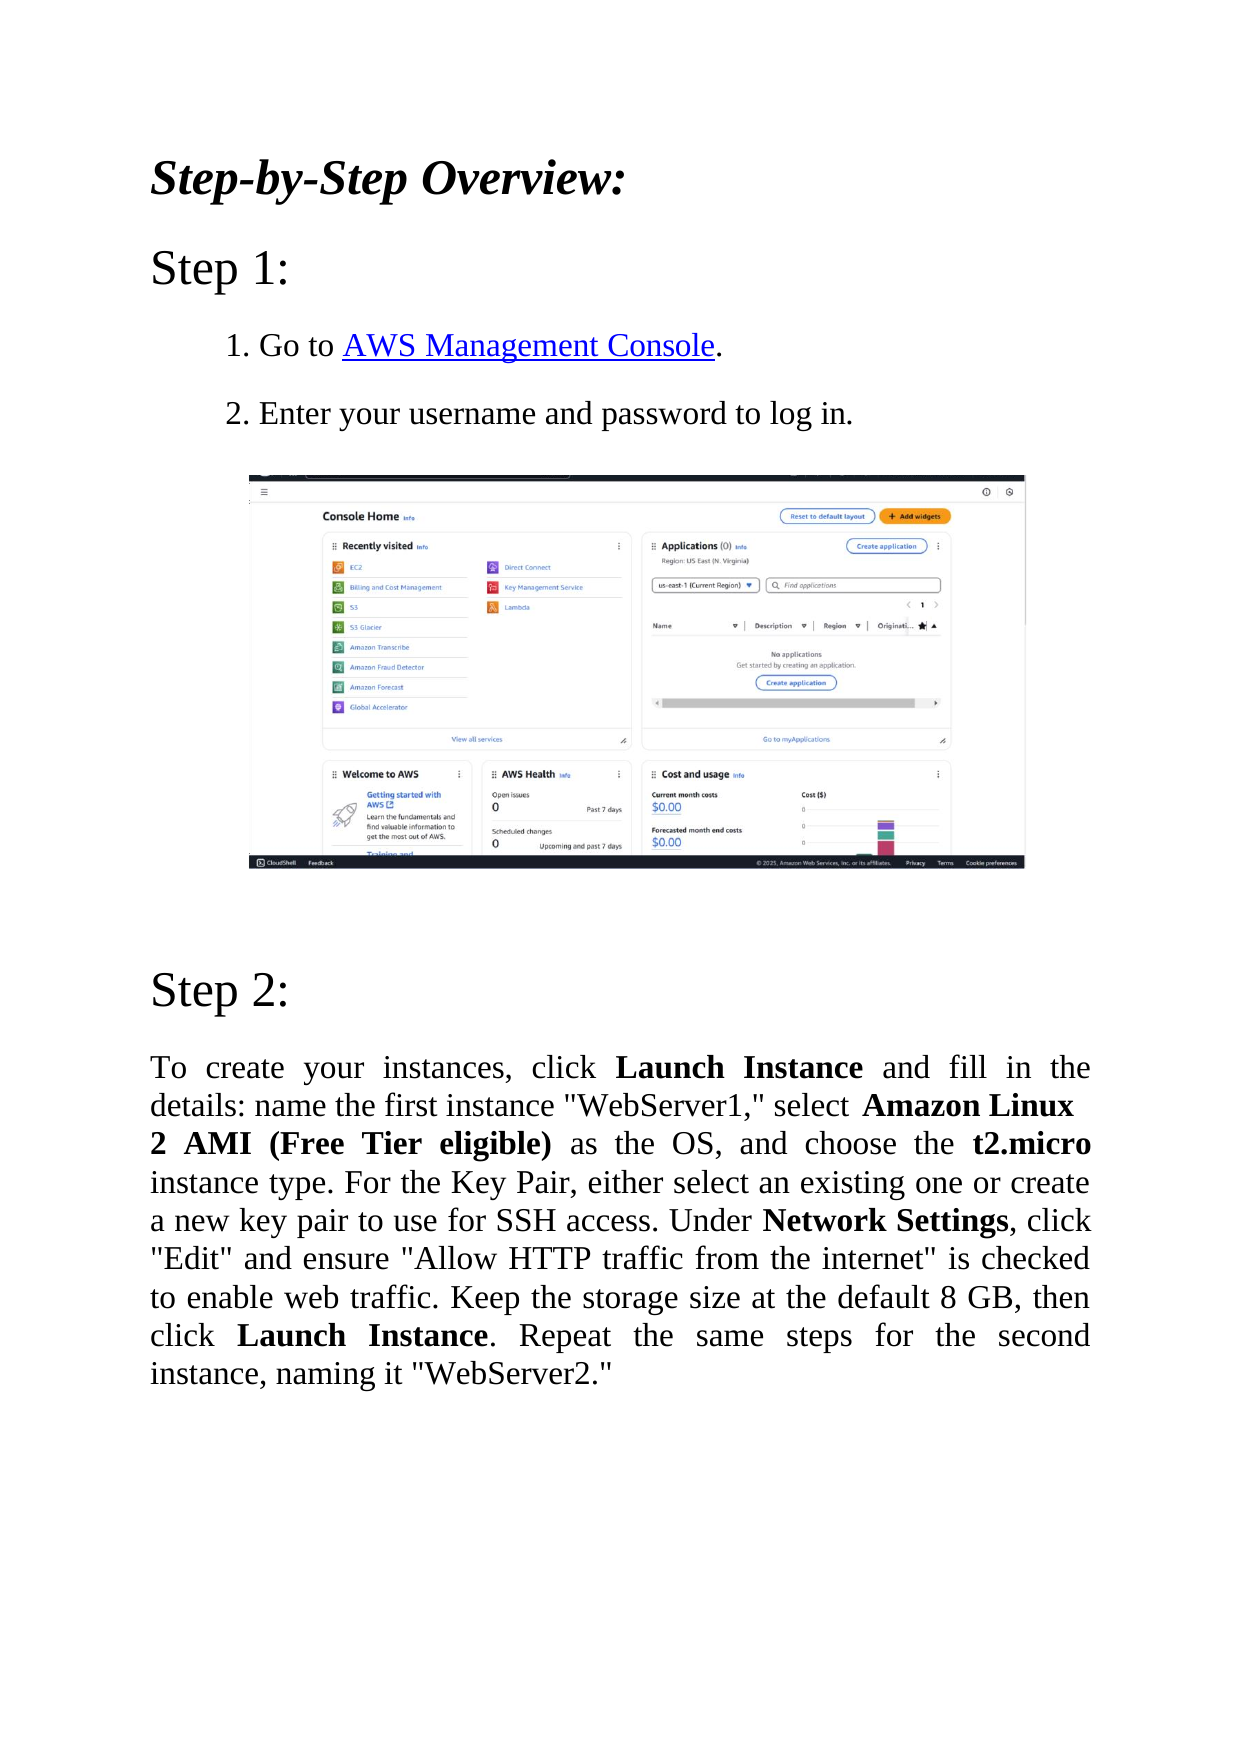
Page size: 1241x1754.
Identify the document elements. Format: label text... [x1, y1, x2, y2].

text 2 AMI (Free Tier eligible) as the OS, and choose the t2.micro instance type. For the Key Pair, either select an existing one or create a new key pair to use for SSH access. Under Network Settings, click "Edit" and ensure "Allow HTTP traffic from the internet" is checked to enable web traffic. Keep the storage size at the default 8 GB, then click Launch Instance. Repeat the same steps for the second instance, naming it "WebServer2." [150, 1123, 1092, 1392]
picture [248, 475, 1027, 869]
list Enter your username and password to log in. [225, 393, 1107, 431]
subtitle Step-by-Step Overview: [150, 148, 1107, 205]
subtitle Step 1: [150, 238, 1107, 296]
text To create your instances, click Launch Instance and fill in the details: name the first instance "WebServer1," select Amazon Linux [150, 1047, 1091, 1123]
subtitle Step 2: [150, 960, 1107, 1017]
list Go to AWS Management Console. [225, 326, 1107, 364]
